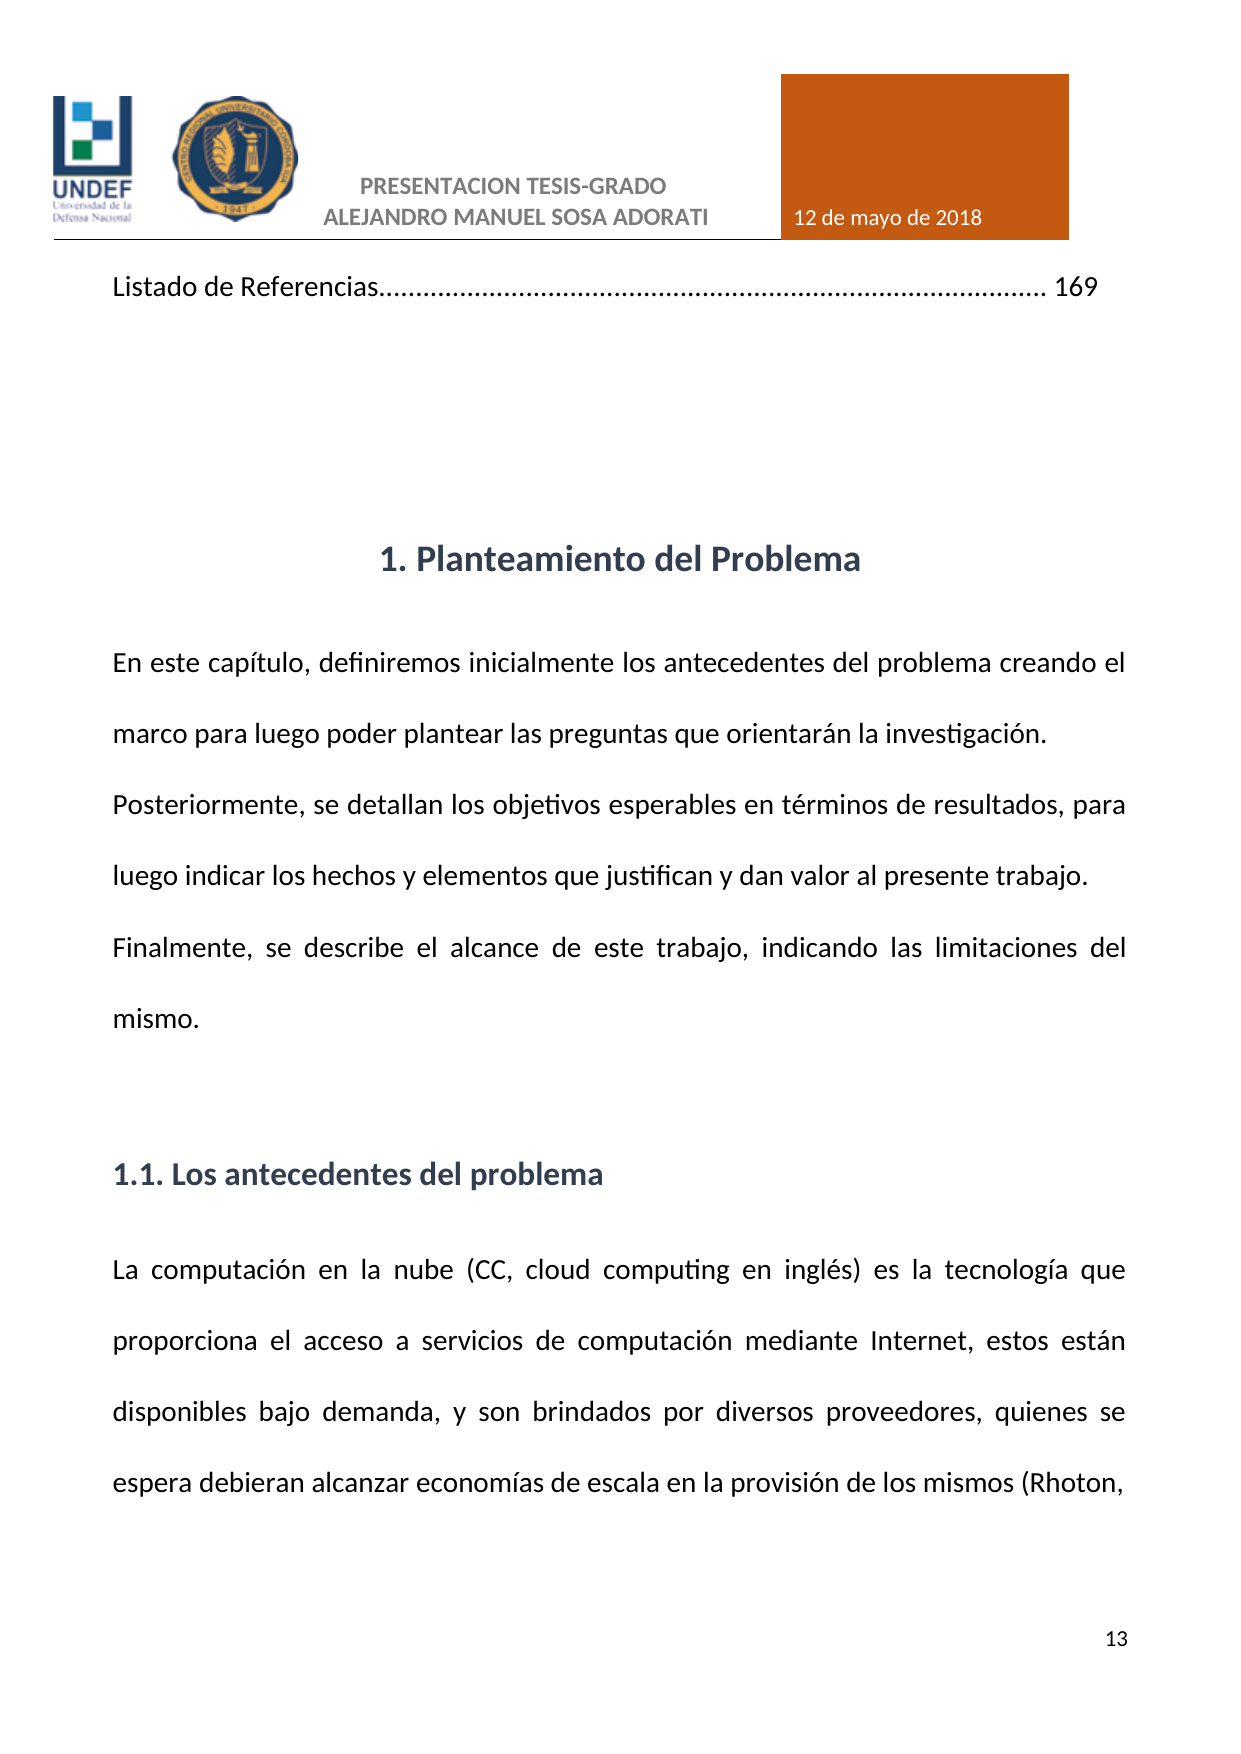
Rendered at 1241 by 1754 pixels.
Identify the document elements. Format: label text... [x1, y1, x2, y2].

text Finalmente, se describe el alcance de este trabajo, indicando las limitaciones del mismo. [112, 929, 1128, 1036]
text Listado de Referencias........................................................................................... 169 [112, 268, 1128, 303]
text Posteriormente, se detallan los objetivos esperables en términos de resultados, para luego indicar los hechos y elementos que justifican y dan valor al presente trabajo. [112, 786, 1128, 893]
text La computación en la nube (CC, cloud computing en inglés) es la tecnología que proporciona el acceso a servicios de computación mediante Internet, estos están disponibles bajo demanda, y son brindados por diversos proveedores, quienes se espera debieran alcanzar economías de escala en la provisión de los mismos (Rhoton, [112, 1251, 1128, 1500]
text 1. Planteamiento del Problema [112, 535, 1128, 581]
text 1.1. Los antecedentes del problema [112, 1153, 1128, 1193]
text En este capítulo, definiremos inicialmente los antecedentes del problema creando el marco para luego poder plantear las preguntas que orientarán la investigación. [112, 644, 1128, 751]
picture [52, 96, 299, 222]
